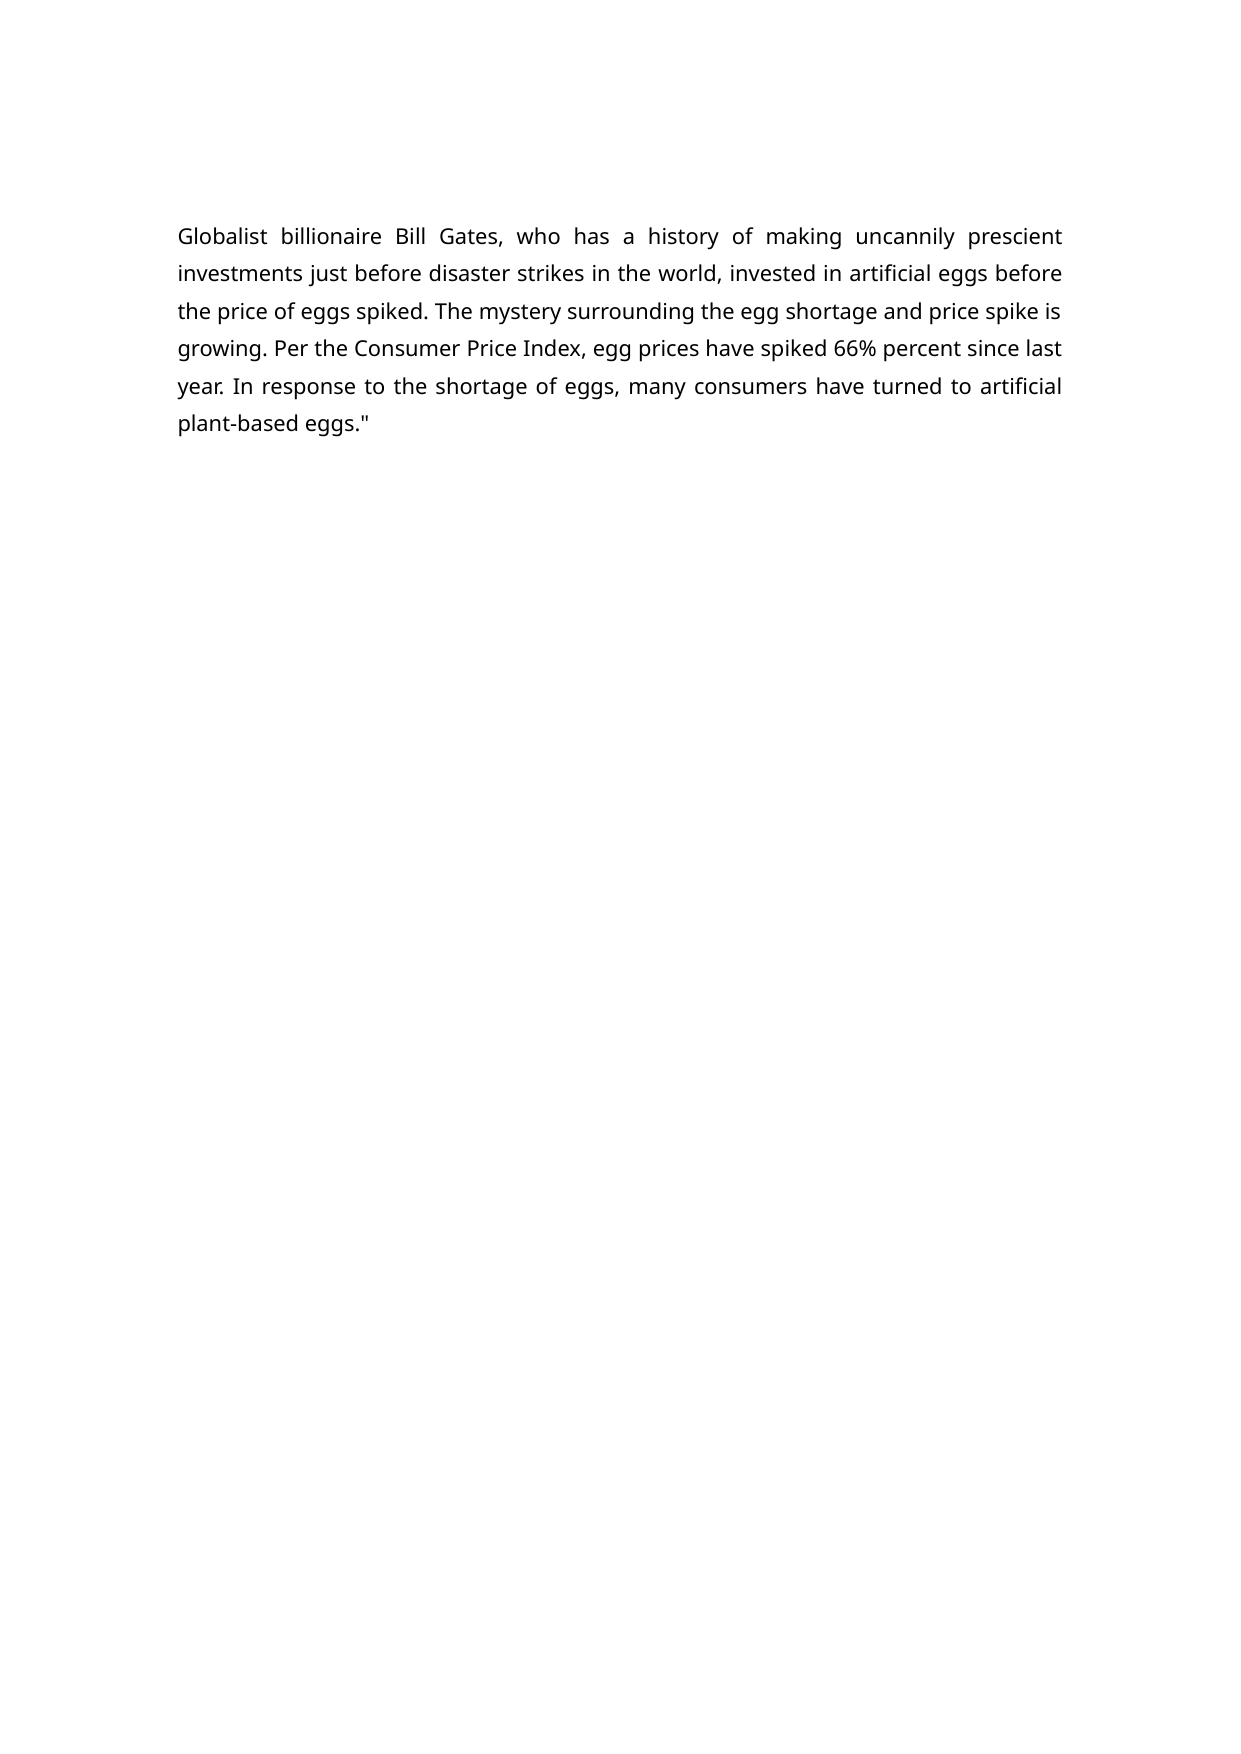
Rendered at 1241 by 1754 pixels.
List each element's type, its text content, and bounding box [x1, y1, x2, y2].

text Globalist billionaire Bill Gates, who has a history of making uncannily prescient investments just before disaster strikes in the world, invested in artificial eggs before the price of eggs spiked. The mystery surrounding the egg shortage and price spike is growing. Per the Consumer Price Index, egg prices have spiked 66% percent since last year. In response to the shortage of eggs, many consumers have turned to artificial plant-based eggs." [177, 217, 1063, 442]
